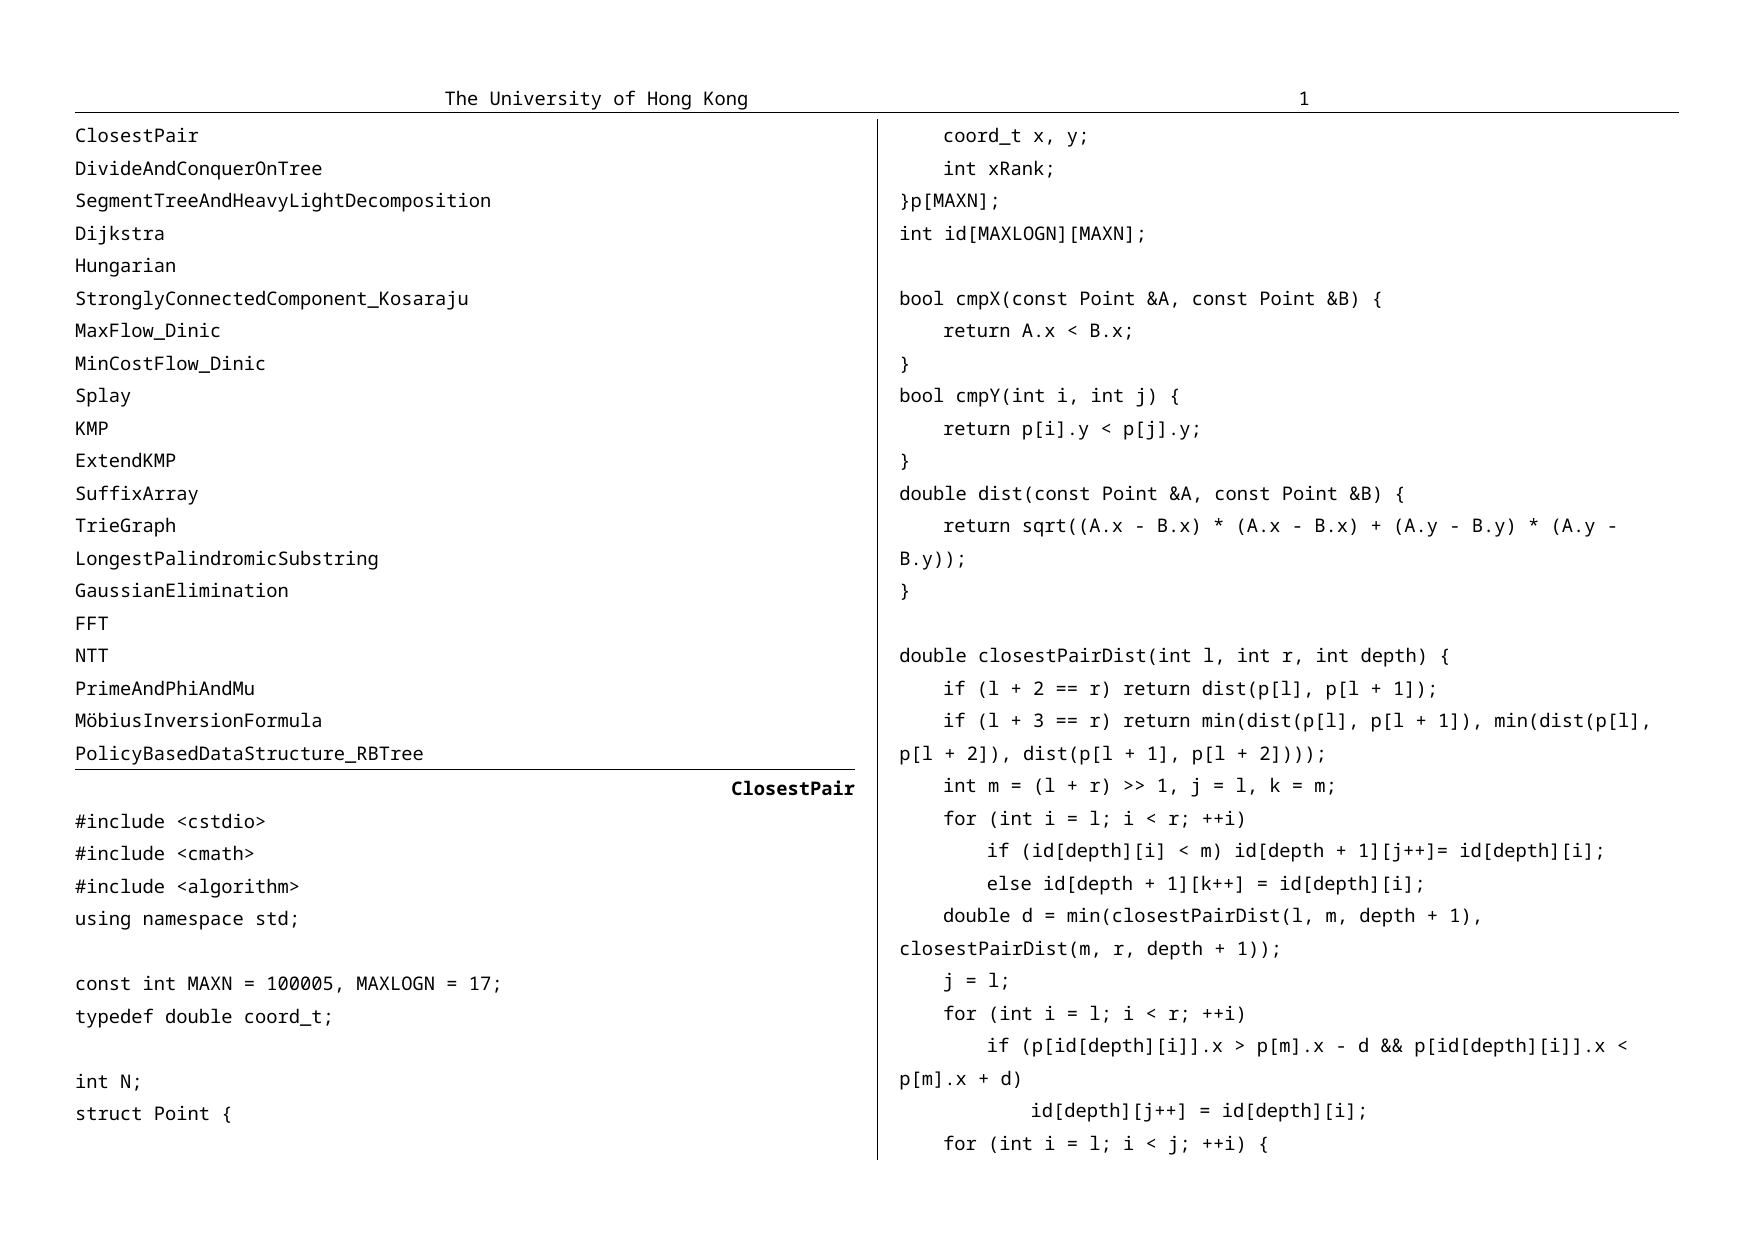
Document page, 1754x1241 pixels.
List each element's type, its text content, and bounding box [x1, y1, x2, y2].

text if (l + 2 == r) return dist(p[l], p[l + 1]); [899, 671, 1679, 704]
text }p[MAXN]; [899, 184, 1679, 216]
text struct Point { [75, 1097, 855, 1129]
text FFT [75, 606, 855, 639]
text else id[depth + 1][k++] = id[depth][i]; [899, 866, 1679, 899]
text for (int i = l; i < r; ++i) [899, 996, 1679, 1029]
text #include <cstdio> [75, 804, 855, 837]
text int m = (l + r) >> 1, j = l, k = m; [899, 769, 1679, 801]
text LongestPalindromicSubstring [75, 541, 855, 574]
text int id[MAXLOGN][MAXN]; [899, 216, 1679, 249]
text PolicyBasedDataStructure_RBTree [75, 736, 855, 769]
text typedef double coord_t; [75, 999, 855, 1032]
text if (l + 3 == r) return min(dist(p[l], p[l + 1]), min(dist(p[l], p[l + 2]), dist(p[l + 1], p[l + 2]))); [899, 704, 1679, 769]
text j = l; [899, 964, 1679, 996]
text TrieGraph [75, 509, 855, 541]
text return p[i].y < p[j].y; [899, 411, 1679, 444]
text double dist(const Point &A, const Point &B) { [899, 476, 1679, 509]
text double d = min(closestPairDist(l, m, depth + 1), closestPairDist(m, r, depth + 1)); [899, 899, 1679, 964]
text id[depth][j++] = id[depth][i]; [899, 1094, 1679, 1126]
text GaussianElimination [75, 574, 855, 606]
text KMP [75, 411, 855, 444]
text StronglyConnectedComponent_Kosaraju [75, 281, 855, 314]
text int N; [75, 1064, 855, 1097]
text using namespace std; [75, 902, 855, 934]
text #include <cmath> [75, 837, 855, 869]
text return sqrt((A.x - B.x) * (A.x - B.x) + (A.y - B.y) * (A.y - B.y)); [899, 509, 1679, 574]
text double closestPairDist(int l, int r, int depth) { [899, 639, 1679, 671]
text int xRank; [899, 151, 1679, 184]
text #include <algorithm> [75, 869, 855, 902]
text bool cmpX(const Point &A, const Point &B) { [899, 281, 1679, 314]
text for (int i = l; i < j; ++i) { [899, 1126, 1679, 1159]
text } [899, 444, 1679, 476]
text if (id[depth][i] < m) id[depth + 1][j++]= id[depth][i]; [899, 834, 1679, 866]
subtitle ClosestPair [75, 770, 855, 804]
text PrimeAndPhiAndMu [75, 671, 855, 704]
text Splay [75, 379, 855, 411]
text return A.x < B.x; [899, 314, 1679, 346]
text bool cmpY(int i, int j) { [899, 379, 1679, 411]
text NTT [75, 639, 855, 671]
text for (int i = l; i < r; ++i) [899, 801, 1679, 834]
text ExtendKMP [75, 444, 855, 476]
text DivideAndConquerOnTree [75, 151, 855, 184]
text } [899, 574, 1679, 606]
text Dijkstra [75, 216, 855, 249]
text MinCostFlow_Dinic [75, 346, 855, 379]
text ClosestPair [75, 119, 855, 151]
text const int MAXN = 100005, MAXLOGN = 17; [75, 967, 855, 999]
text } [899, 346, 1679, 379]
text coord_t x, y; [899, 119, 1679, 151]
text if (p[id[depth][i]].x > p[m].x - d && p[id[depth][i]].x < p[m].x + d) [899, 1029, 1679, 1094]
text MaxFlow_Dinic [75, 314, 855, 346]
text SegmentTreeAndHeavyLightDecomposition [75, 184, 855, 216]
text Hungarian [75, 249, 855, 281]
text MöbiusInversionFormula [75, 704, 855, 736]
text SuffixArray [75, 476, 855, 509]
